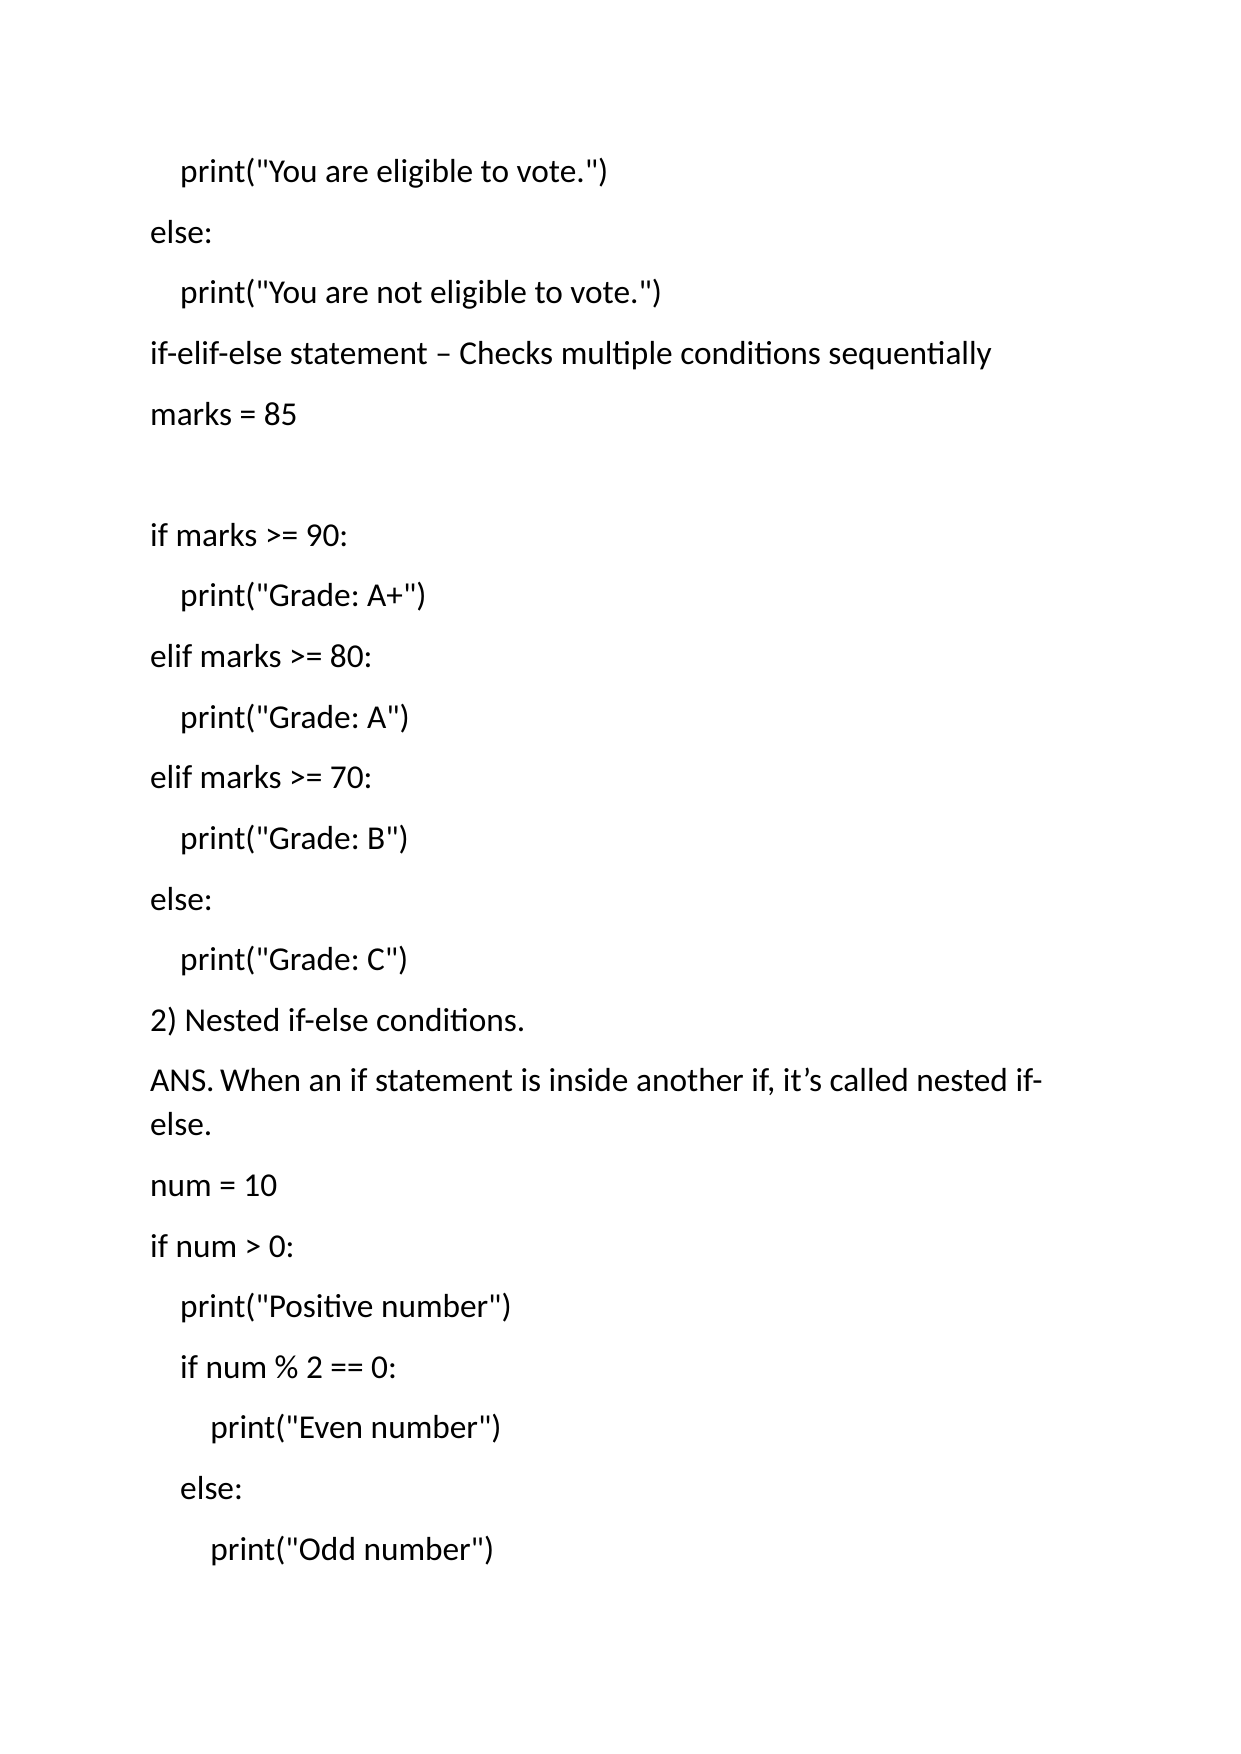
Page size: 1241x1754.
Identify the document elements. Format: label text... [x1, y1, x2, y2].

text if num > 0: [150, 1224, 1090, 1265]
text print("Odd number") [150, 1528, 1090, 1568]
text else: [150, 1467, 1090, 1508]
text print("Grade: C") [150, 938, 1090, 979]
text print("Even number") [150, 1406, 1090, 1447]
text print("Grade: A+") [150, 574, 1090, 615]
text else: [150, 877, 1090, 918]
text num = 10 [150, 1164, 1090, 1205]
text else: [150, 211, 1090, 251]
text print("Grade: B") [150, 817, 1090, 858]
text 2) Nested if-else conditions. [150, 999, 1090, 1039]
text if marks >= 90: [150, 514, 1090, 554]
text elif marks >= 80: [150, 635, 1090, 676]
text elif marks >= 70: [150, 756, 1090, 797]
text print("Grade: A") [150, 696, 1090, 736]
text print("Positive number") [150, 1285, 1090, 1326]
text print("You are not eligible to vote.") [150, 271, 1090, 312]
text marks = 85 [150, 392, 1090, 433]
text print("You are eligible to vote.") [150, 150, 1090, 191]
text ANS. When an if statement is inside another if, it’s called nested if-else. [150, 1059, 1090, 1144]
text if num % 2 == 0: [150, 1346, 1090, 1387]
text if-elif-else statement – Checks multiple conditions sequentially [150, 332, 1090, 373]
